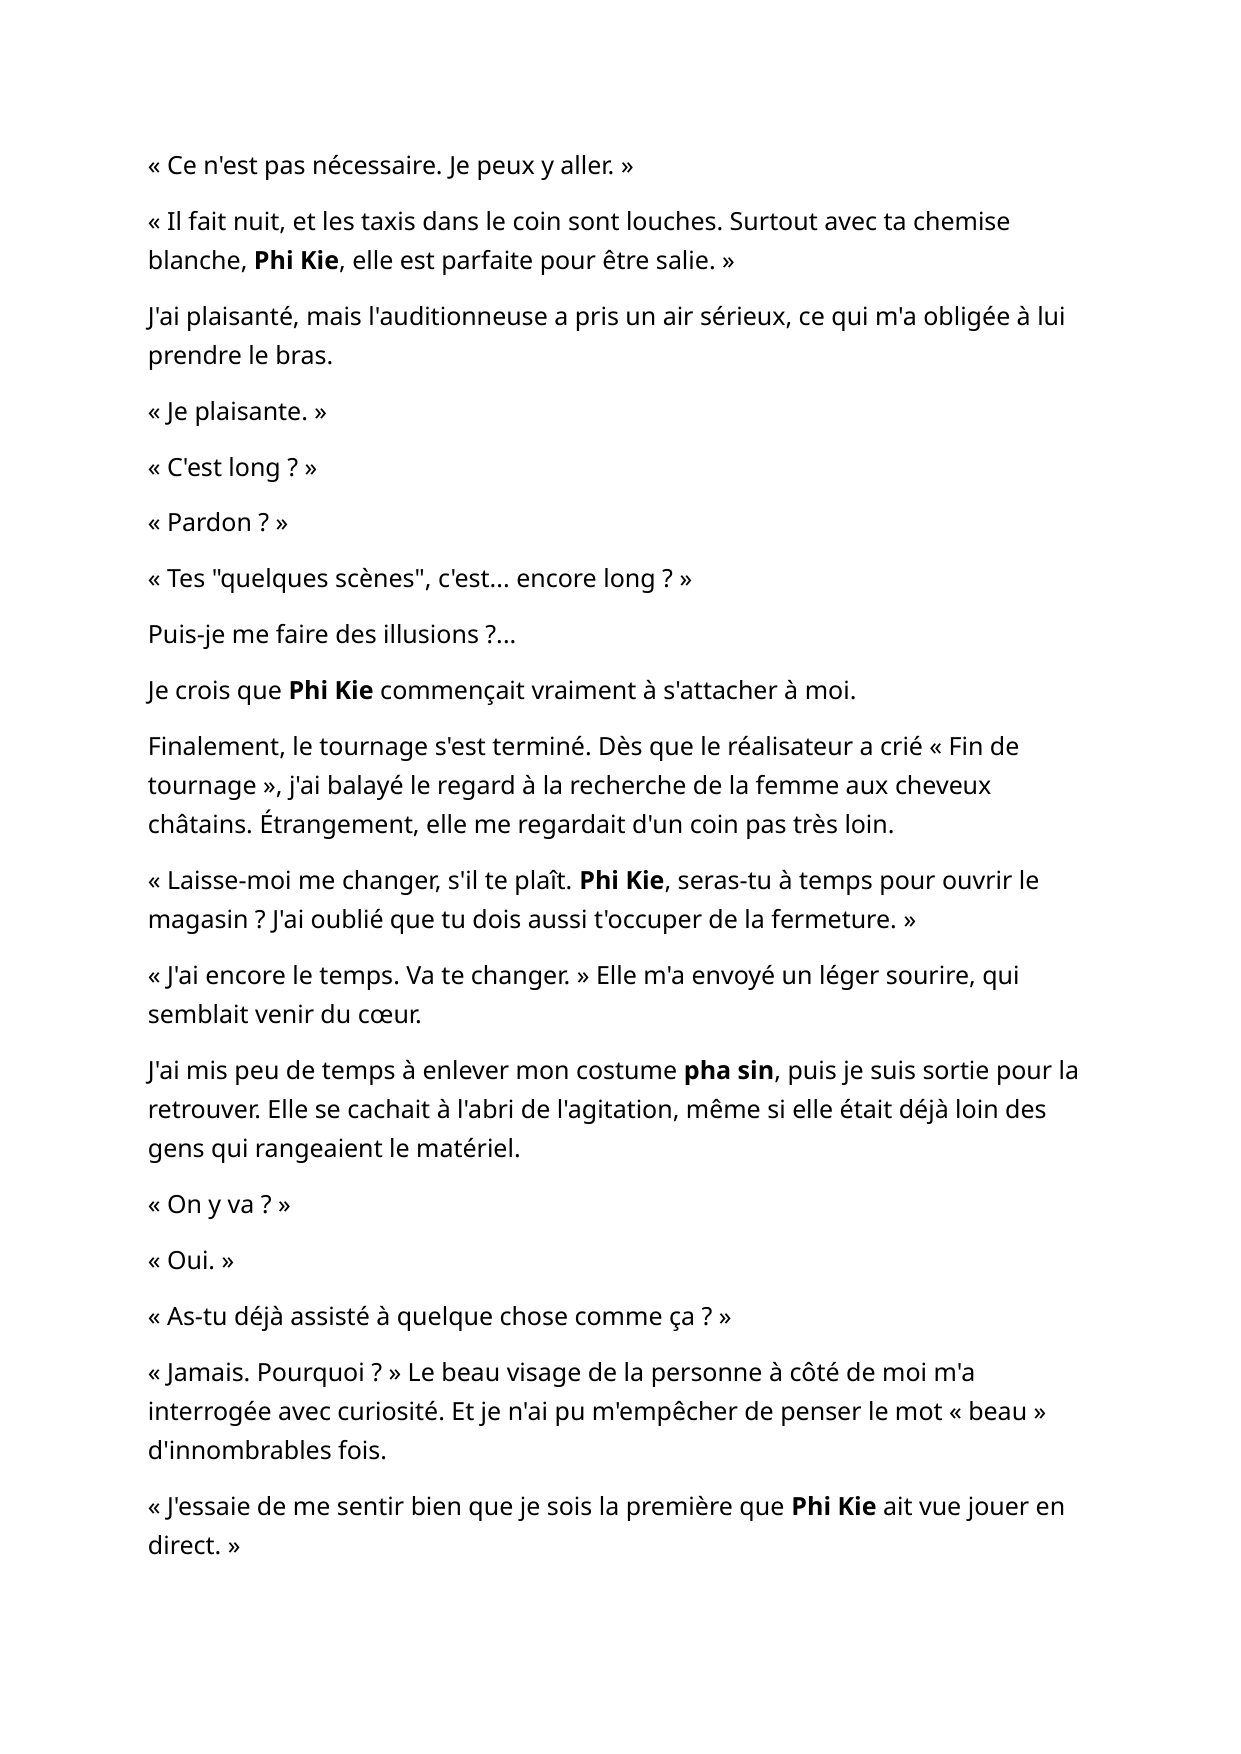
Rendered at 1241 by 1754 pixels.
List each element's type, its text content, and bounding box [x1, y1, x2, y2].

text J'ai mis peu de temps à enlever mon costume pha sin, puis je suis sortie pour la retrouver. Elle se cachait à l'abri de l'agitation, même si elle était déjà loin des gens qui rangeaient le matériel. [148, 1053, 1093, 1165]
text « Oui. » [148, 1243, 1093, 1277]
text « Pardon ? » [148, 505, 1093, 539]
text « As-tu déjà assisté à quelque chose comme ça ? » [148, 1298, 1093, 1332]
text « J'ai encore le temps. Va te changer. » Elle m'a envoyé un léger sourire, qui semblait venir du cœur. [148, 958, 1093, 1031]
text « Il fait nuit, et les taxis dans le coin sont louches. Surtout avec ta chemise blanche, Phi Kie, elle est parfaite pour être salie. » [148, 203, 1093, 277]
text Je crois que Phi Kie commençait vraiment à s'attacher à moi. [148, 673, 1093, 707]
text « On y va ? » [148, 1187, 1093, 1221]
text Puis-je me faire des illusions ?... [148, 617, 1093, 651]
text « Jamais. Pourquoi ? » Le beau visage de la personne à côté de moi m'a interrogée avec curiosité. Et je n'ai pu m'empêcher de penser le mot « beau » d'innombrables fois. [148, 1354, 1093, 1467]
text « Ce n'est pas nécessaire. Je peux y aller. » [148, 148, 1093, 182]
text « Laisse-moi me changer, s'il te plaît. Phi Kie, seras-tu à temps pour ouvrir le magasin ? J'ai oublié que tu dois aussi t'occuper de la fermeture. » [148, 863, 1093, 936]
text « Je plaisante. » [148, 393, 1093, 427]
text « J'essaie de me sentir bien que je sois la première que Phi Kie ait vue jouer en direct. » [148, 1488, 1093, 1562]
text J'ai plaisanté, mais l'auditionneuse a pris un air sérieux, ce qui m'a obligée à lui prendre le bras. [148, 298, 1093, 372]
text Finalement, le tournage s'est terminé. Dès que le réalisateur a crié « Fin de tournage », j'ai balayé le regard à la recherche de la femme aux cheveux châtains. Étrangement, elle me regardait d'un coin pas très loin. [148, 728, 1093, 841]
text « C'est long ? » [148, 449, 1093, 483]
text « Tes "quelques scènes", c'est... encore long ? » [148, 561, 1093, 595]
